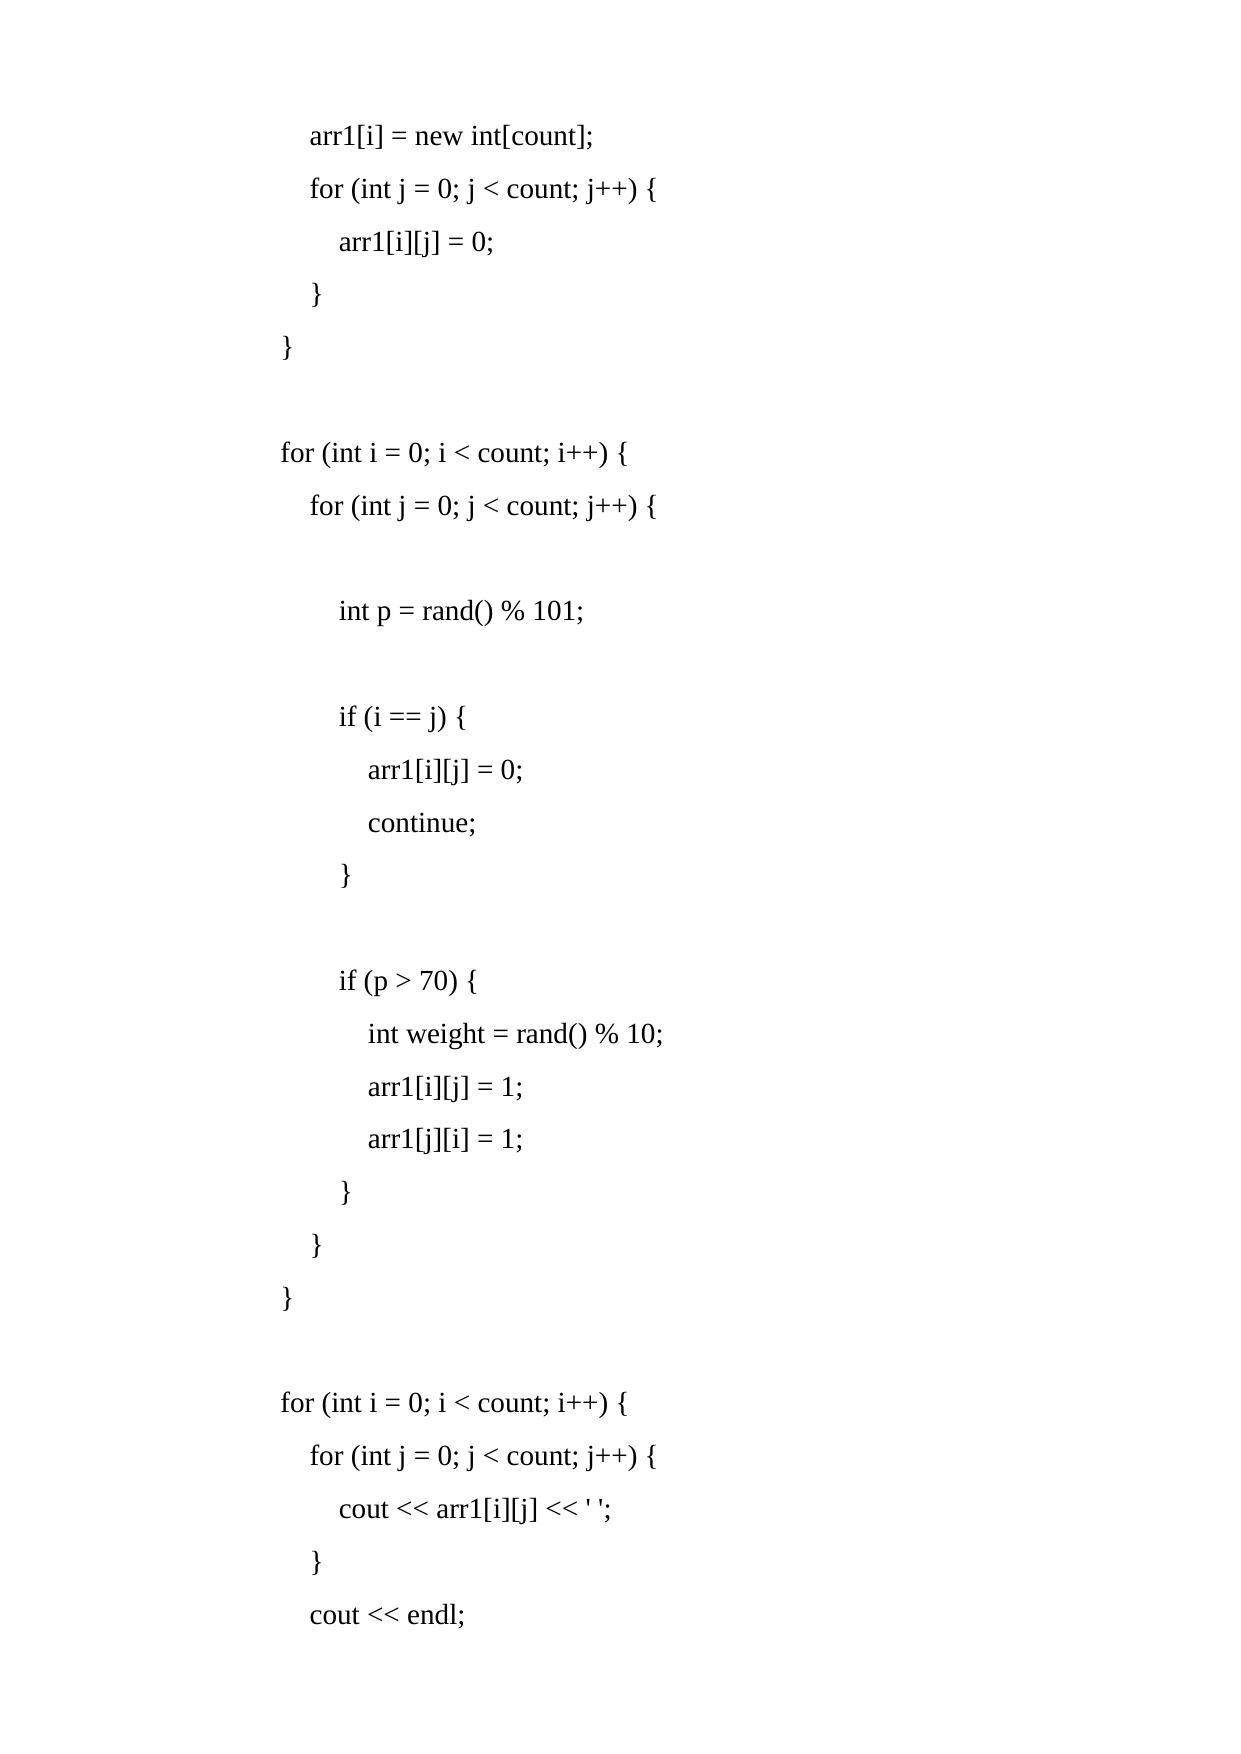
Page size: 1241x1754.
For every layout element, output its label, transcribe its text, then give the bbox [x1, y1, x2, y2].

text int p = rand() % 101; [177, 593, 1152, 627]
text cout << endl; [177, 1597, 1152, 1630]
text if (p > 70) { [177, 963, 1152, 997]
text for (int j = 0; j < count; j++) { [177, 1438, 1152, 1472]
text int weight = rand() % 10; [177, 1016, 1152, 1049]
text for (int j = 0; j < count; j++) { [177, 488, 1152, 521]
text } [177, 277, 1152, 310]
text arr1[j][i] = 1; [177, 1122, 1152, 1155]
text arr1[i][j] = 0; [177, 224, 1152, 257]
text arr1[i] = new int[count]; [177, 118, 1152, 152]
text continue; [177, 805, 1152, 838]
text arr1[i][j] = 1; [177, 1069, 1152, 1102]
text for (int i = 0; i < count; i++) { [177, 435, 1152, 468]
text for (int j = 0; j < count; j++) { [177, 171, 1152, 204]
text } [177, 1227, 1152, 1261]
text if (i == j) { [177, 699, 1152, 733]
text } [177, 857, 1152, 891]
text } [177, 1280, 1152, 1313]
text arr1[i][j] = 0; [177, 752, 1152, 785]
text } [177, 329, 1152, 363]
text for (int i = 0; i < count; i++) { [177, 1386, 1152, 1419]
text cout << arr1[i][j] << ' '; [177, 1491, 1152, 1525]
text } [177, 1174, 1152, 1208]
text } [177, 1544, 1152, 1578]
